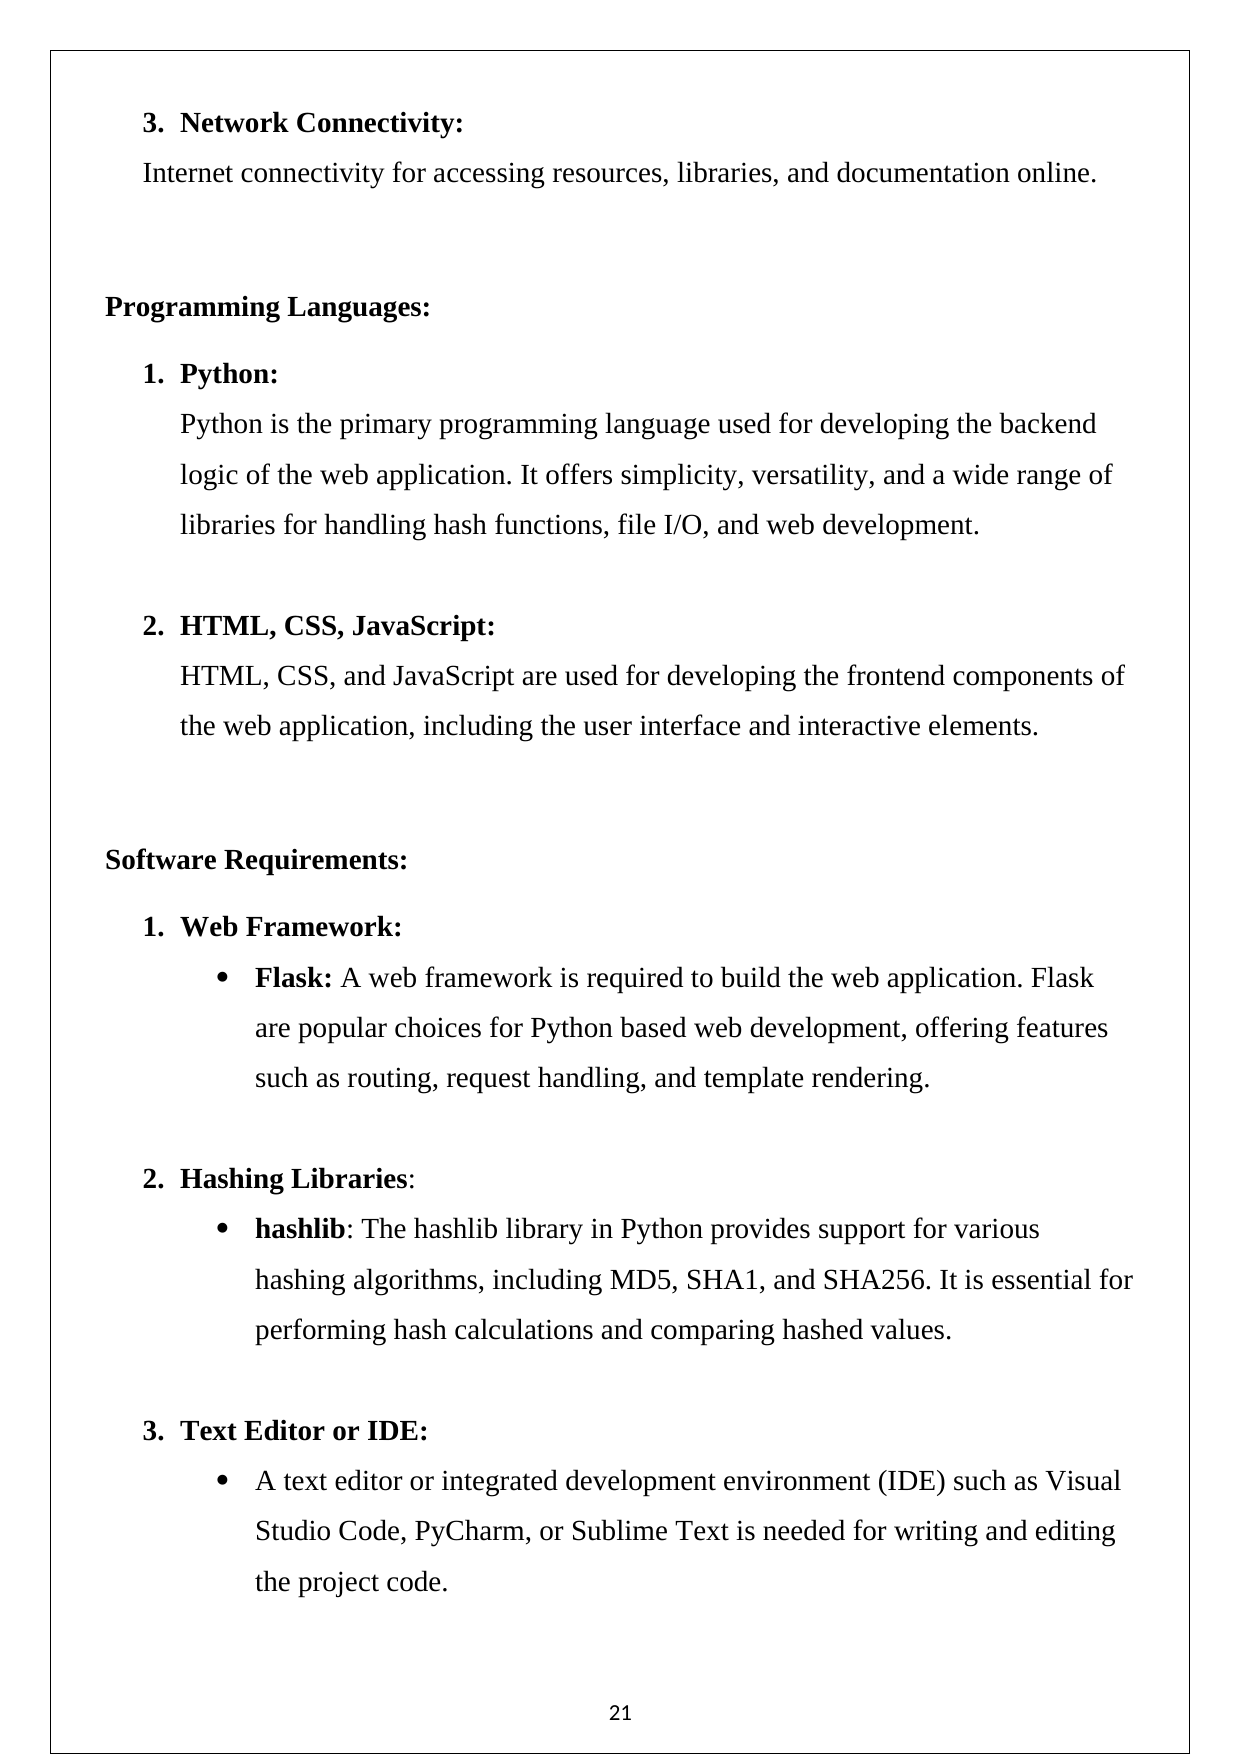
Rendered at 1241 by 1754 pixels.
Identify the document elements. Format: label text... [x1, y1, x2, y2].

text Software Requirements: [105, 842, 1135, 876]
list Python: [142, 356, 1135, 390]
list HTML, CSS, JavaScript: [142, 608, 1135, 641]
list HTML, CSS, and JavaScript are used for developing the frontend components of the web application, including the user interface and interactive elements. [180, 658, 1135, 742]
list Web Framework: [142, 909, 1135, 943]
list Python is the primary programming language used for developing the backend logic of the web application. It offers simplicity, versatility, and a wide range of libraries for handling hash functions, file I/O, and web development. [180, 407, 1135, 541]
list hashlib: The hashlib library in Python provides support for various hashing algorithms, including MD5, SHA1, and SHA256. It is essential for performing hash calculations and comparing hashed values. [217, 1211, 1135, 1346]
list Hashing Libraries: [142, 1161, 1135, 1194]
list Network Connectivity: [142, 105, 1135, 138]
list Text Editor or IDE: [142, 1413, 1135, 1446]
list Flask: A web framework is required to build the web application. Flask are popular choices for Python based web development, offering features such as routing, request handling, and template rendering. [217, 960, 1135, 1094]
text Programming Languages: [105, 289, 1135, 323]
list A text editor or integrated development environment (IDE) such as Visual Studio Code, PyCharm, or Sublime Text is needed for writing and editing the project code. [217, 1463, 1135, 1597]
list Internet connectivity for accessing resources, libraries, and documentation online. [142, 155, 1135, 189]
